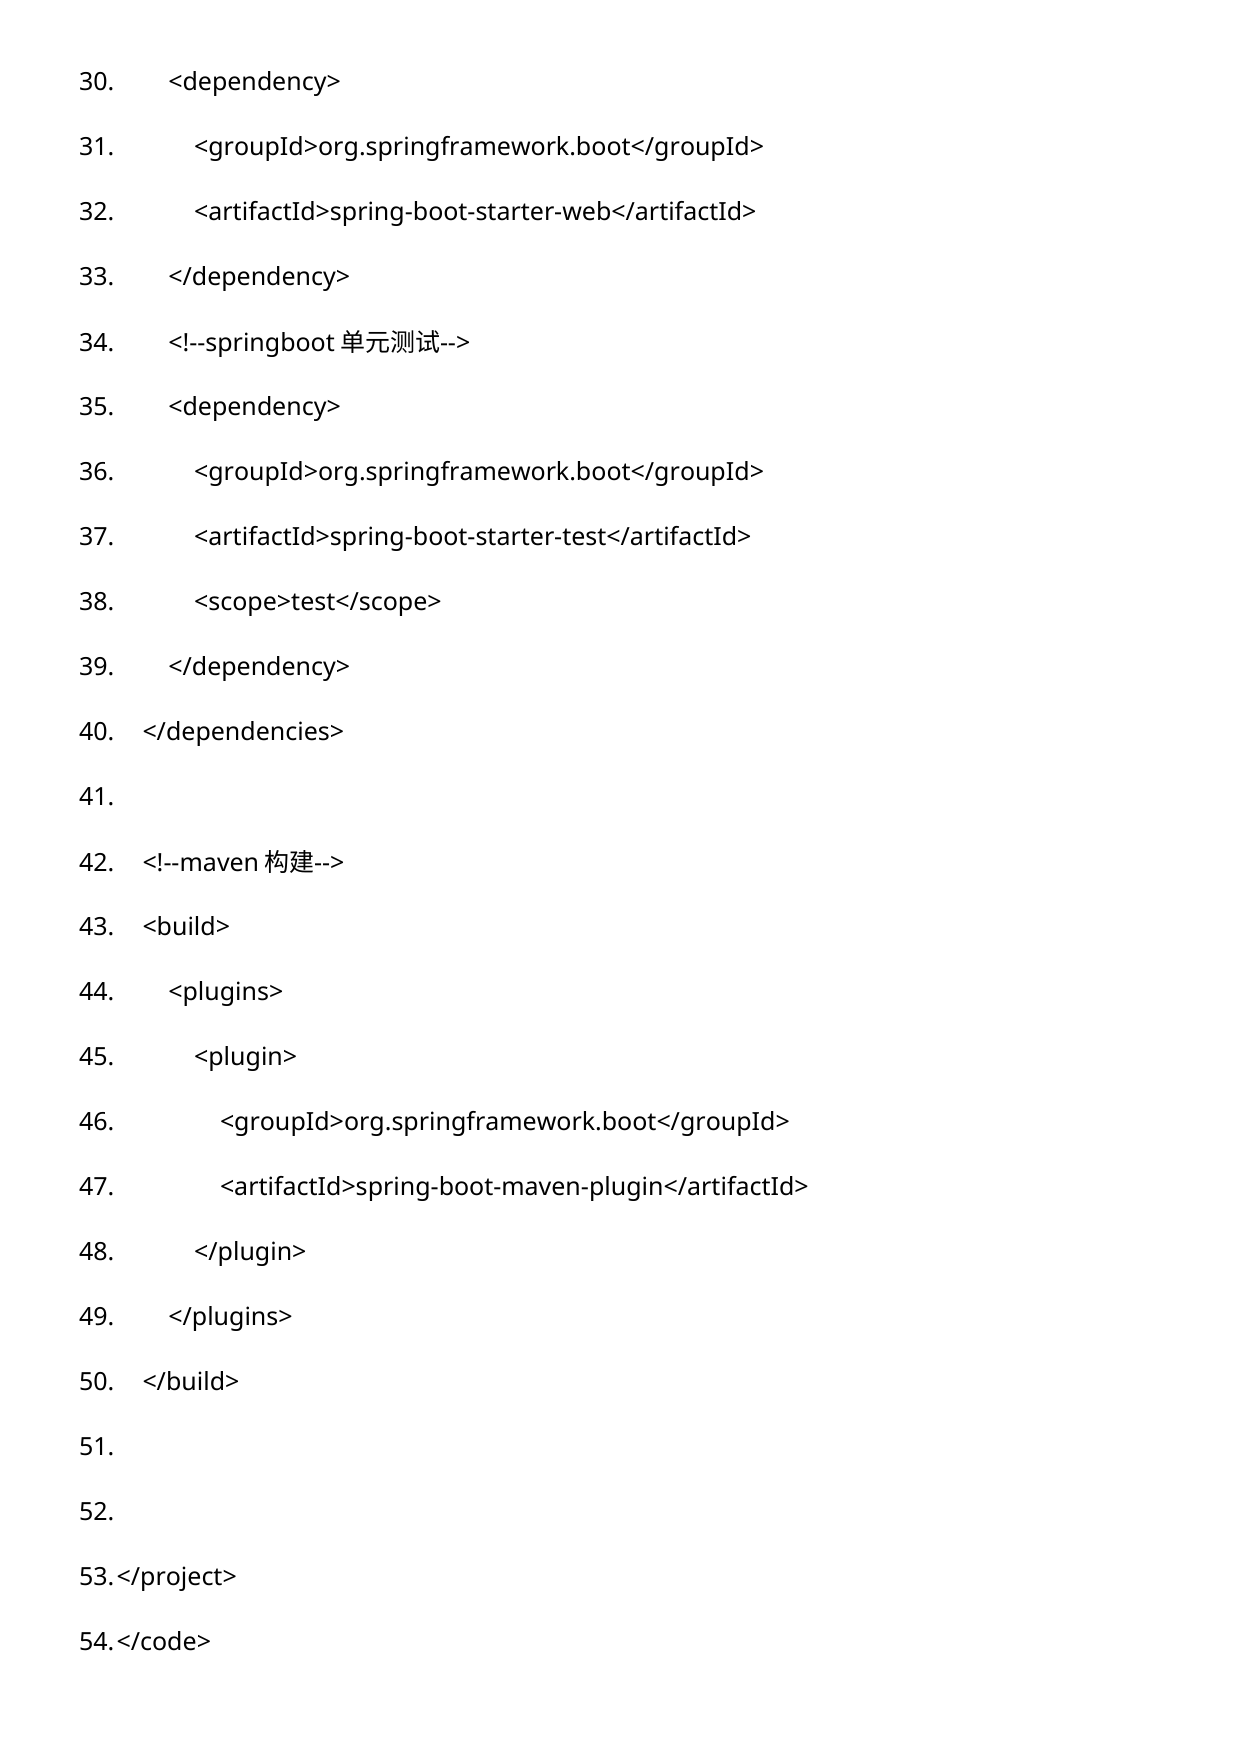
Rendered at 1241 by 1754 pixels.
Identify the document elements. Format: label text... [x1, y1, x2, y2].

list <groupId>org.springframework.boot</groupId> [79, 1088, 1199, 1153]
list </dependency> [79, 633, 1199, 698]
list </plugins> [79, 1283, 1199, 1348]
list </project> [79, 1543, 1199, 1608]
list </dependency> [79, 243, 1199, 308]
list <artifactId>spring-boot-maven-plugin</artifactId> [79, 1153, 1199, 1218]
list <!--maven构建--> [79, 828, 1199, 893]
list <groupId>org.springframework.boot</groupId> [79, 438, 1199, 503]
list <dependency> [79, 48, 1199, 113]
list <artifactId>spring-boot-starter-web</artifactId> [79, 178, 1199, 243]
list </build> [79, 1348, 1199, 1413]
list </dependencies> [79, 698, 1199, 763]
list <!--springboot单元测试--> [79, 308, 1199, 373]
list <build> [79, 893, 1199, 958]
list <plugin> [79, 1023, 1199, 1088]
list <plugins> [79, 958, 1199, 1023]
list <groupId>org.springframework.boot</groupId> [79, 113, 1199, 178]
list <scope>test</scope> [79, 568, 1199, 633]
list <artifactId>spring-boot-starter-test</artifactId> [79, 503, 1199, 568]
list </code> [79, 1608, 1199, 1673]
list </plugin> [79, 1218, 1199, 1283]
list <dependency> [79, 373, 1199, 438]
